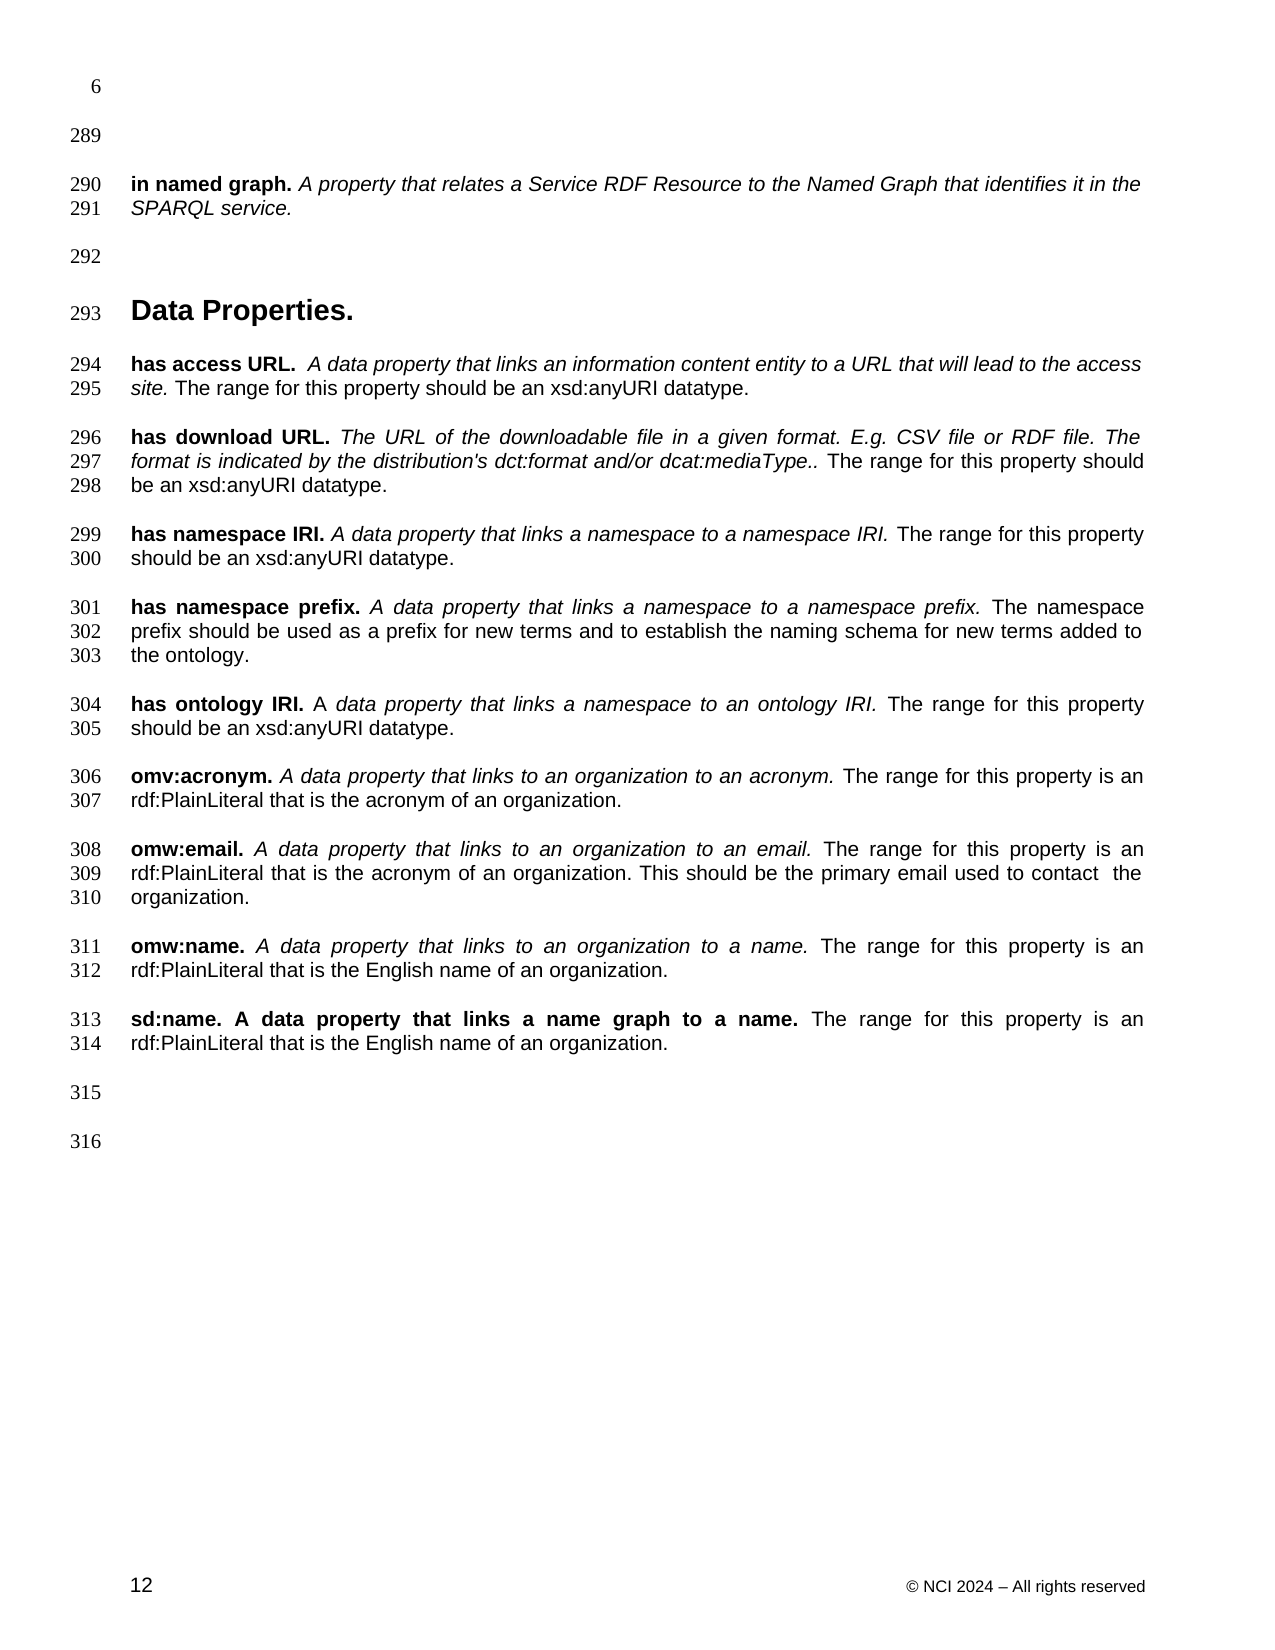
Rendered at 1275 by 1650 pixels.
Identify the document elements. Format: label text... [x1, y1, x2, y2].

text has ontology IRI. A data property that links a namespace to an ontology IRI. The range for this property should be an xsd:anyURI datatype. [131, 691, 1144, 739]
text has namespace prefix. A data property that links a namespace to a namespace prefix. The namespace prefix should be used as a prefix for new terms and to establish the naming schema for new terms added to the ontology. [131, 594, 1144, 666]
text omv:acronym. A data property that links to an organization to an acronym. The range for this property is an rdf:PlainLiteral that is the acronym of an organization. [131, 764, 1144, 812]
text has access URL. A data property that links an information content entity to a URL that will lead to the access site. The range for this property should be an xsd:anyURI datatype. [131, 352, 1144, 400]
text has namespace IRI. A data property that links a namespace to a namespace IRI. The range for this property should be an xsd:anyURI datatype. [131, 522, 1144, 569]
text sd:name. A data property that links a name graph to a name. The range for this property is an rdf:PlainLiteral that is the English name of an organization. [131, 1007, 1144, 1055]
text omw:name. A data property that links to an organization to a name. The range for this property is an rdf:PlainLiteral that is the English name of an organization. [131, 934, 1144, 982]
text in named graph. A property that relates a Service RDF Resource to the Named Graph that identifies it in the SPARQL service. [131, 171, 1144, 219]
text has download URL. The URL of the downloadable file in a given format. E.g. CSV file or RDF file. The format is indicated by the distribution's dct:format and/or dcat:mediaType.. The range for this property should be an xsd:anyURI datatype. [131, 425, 1144, 497]
text Data Properties. [131, 293, 1144, 327]
text omw:email. A data property that links to an organization to an email. The range for this property is an rdf:PlainLiteral that is the acronym of an organization. This should be the primary email used to contact the organization. [131, 837, 1144, 909]
